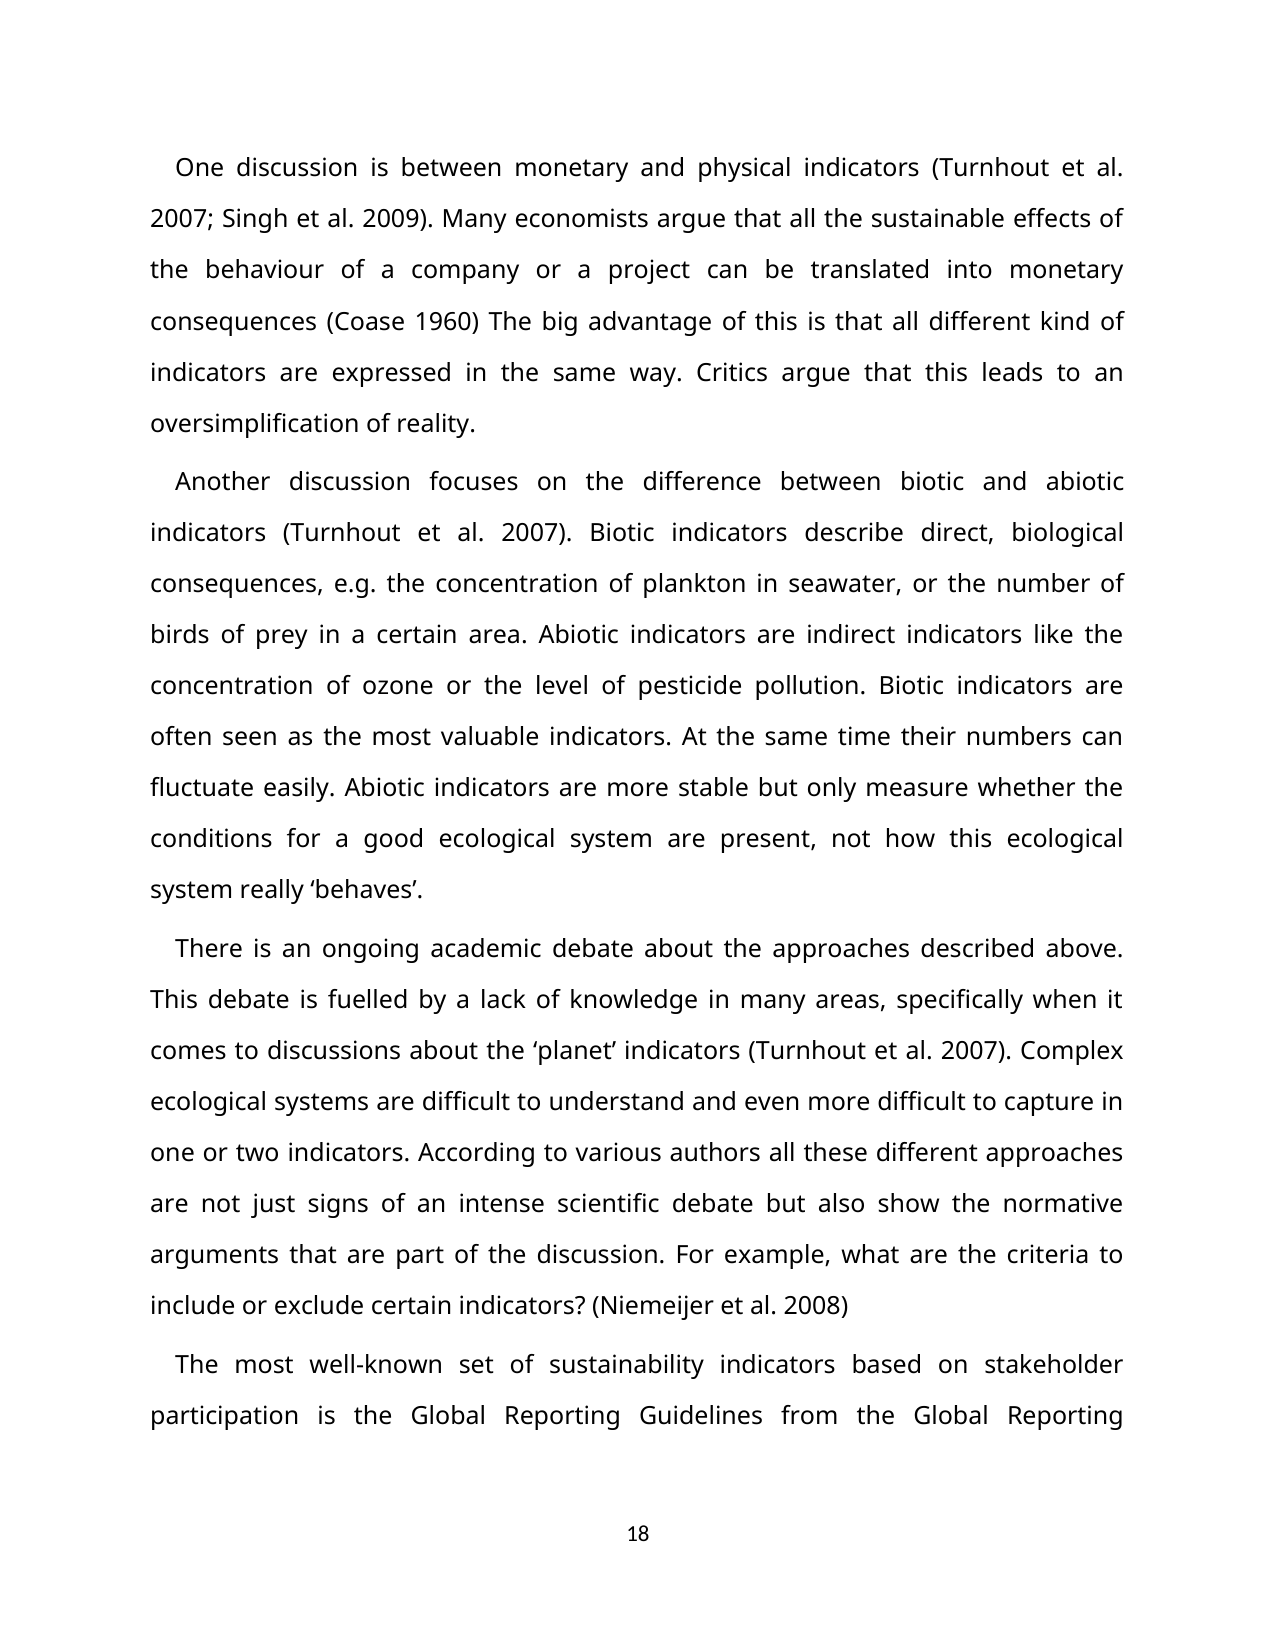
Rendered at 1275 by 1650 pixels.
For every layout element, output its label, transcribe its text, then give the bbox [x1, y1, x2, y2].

text One discussion is between monetary and physical indicators (Turnhout et al. 2007; Singh et al. 2009). Many economists argue that all the sustainable effects of the behaviour of a company or a project can be translated into monetary consequences (Coase 1960) The big advantage of this is that all different kind of indicators are expressed in the same way. Critics argue that this leads to an oversimplification of reality. [150, 150, 1125, 439]
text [150, 1346, 1125, 1432]
text There is an ongoing academic debate about the approaches described above. This debate is fuelled by a lack of knowledge in many areas, specifically when it comes to discussions about the ‘planet’ indicators (Turnhout et al. 2007). Complex ecological systems are difficult to understand and even more difficult to capture in one or two indicators. According to various authors all these different approaches are not just signs of an intense scientific debate but also show the normative arguments that are part of the discussion. For example, what are the criteria to include or exclude certain indicators? (Niemeijer et al. 2008) [150, 931, 1125, 1322]
text Another discussion focuses on the difference between biotic and abiotic indicators (Turnhout et al. 2007). Biotic indicators describe direct, biological consequences, e.g. the concentration of plankton in seawater, or the number of birds of prey in a certain area. Abiotic indicators are indirect indicators like the concentration of ozone or the level of pesticide pollution. Biotic indicators are often seen as the most valuable indicators. At the same time their numbers can fluctuate easily. Abiotic indicators are more stable but only measure whether the conditions for a good ecological system are present, not how this ecological system really ‘behaves’. [150, 464, 1125, 906]
